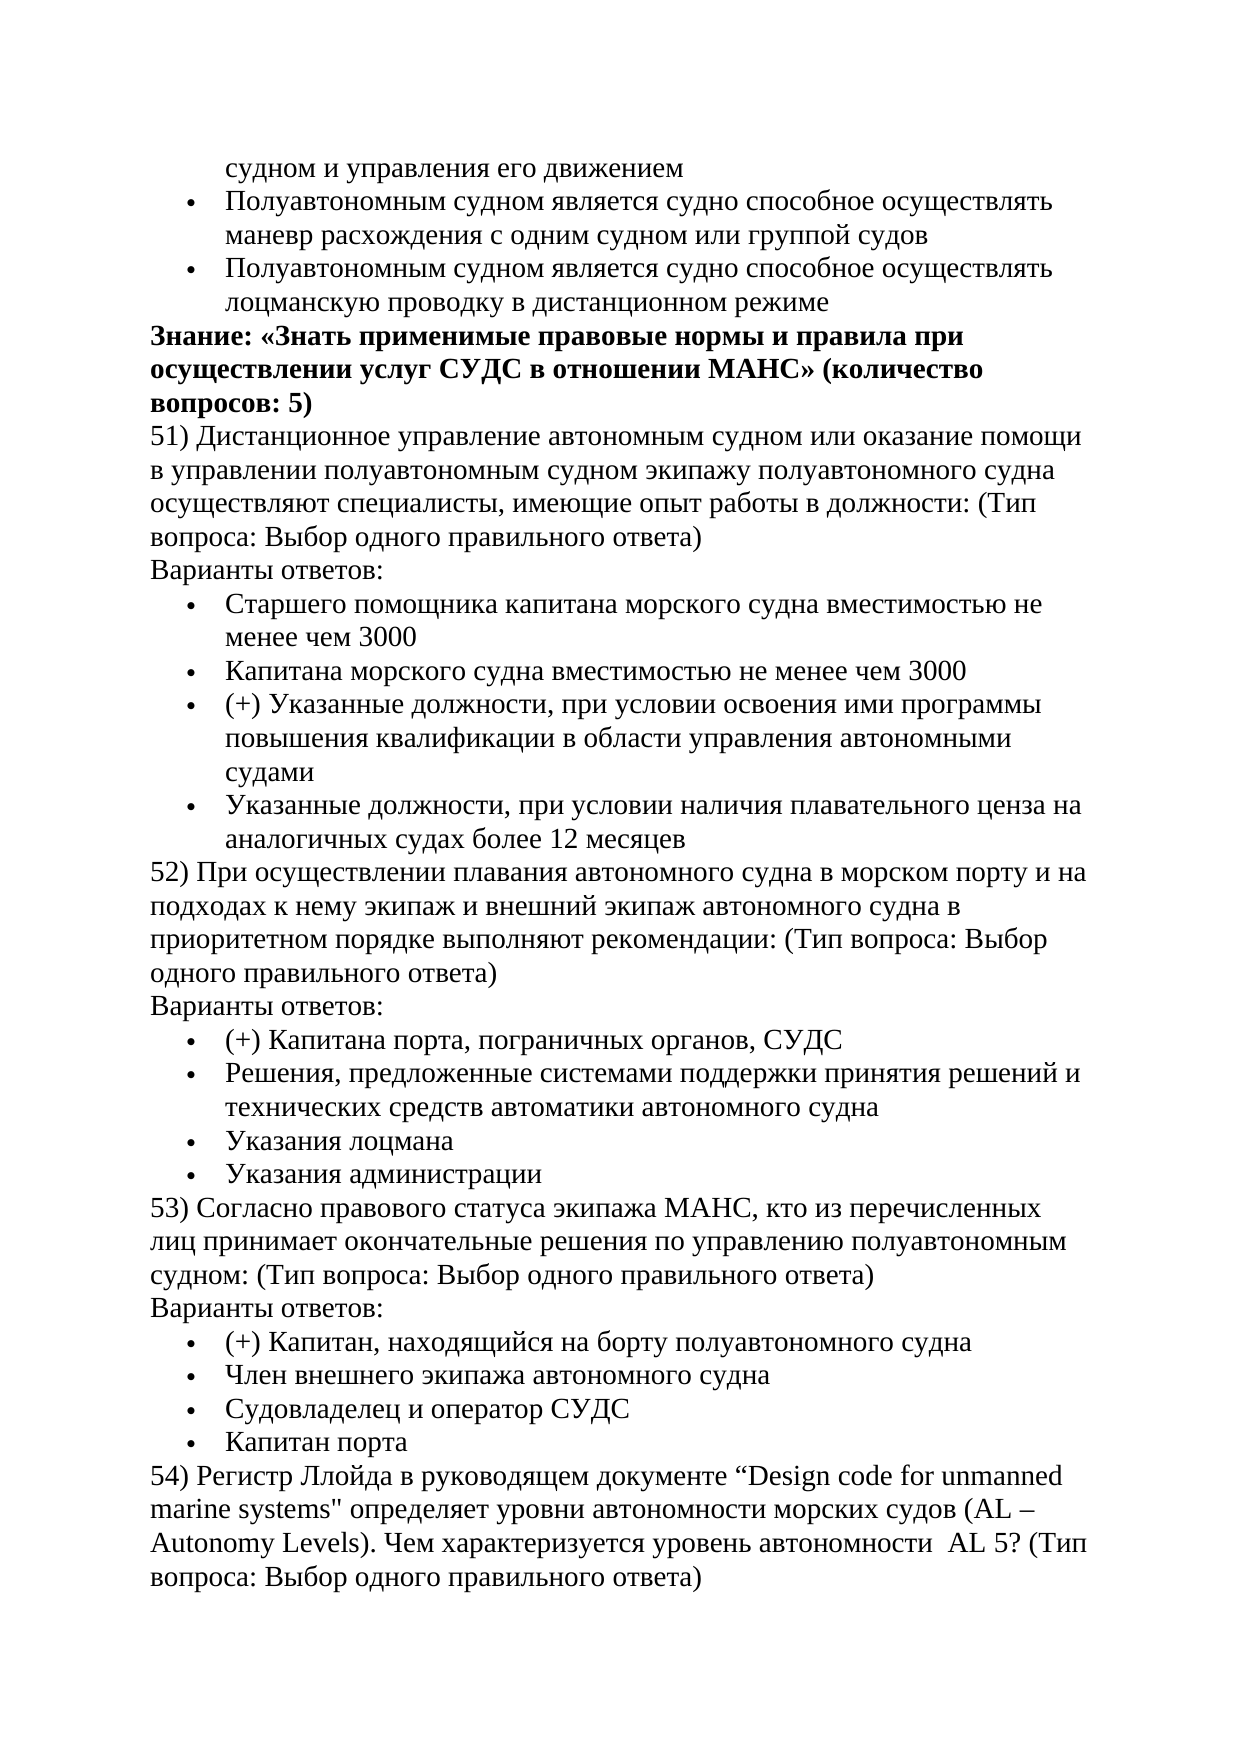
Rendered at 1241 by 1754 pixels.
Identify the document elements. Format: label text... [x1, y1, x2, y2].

text 52) При осуществлении плавания автономного судна в морском порту и на подходах к нему экипаж и внешний экипаж автономного судна в приоритетном порядке выполняют рекомендации: (Тип вопроса: Выбор одного правильного ответа) [150, 854, 1090, 988]
list Капитана морского судна вместимостью не менее чем 3000 [187, 653, 1090, 687]
text 54) Регистр Ллойда в руководящем документе “Design code for unmanned marine systems" определяет уровни автономности морских судов (AL – Autonomy Levels). Чем характеризуется уровень автономности AL 5? (Тип вопроса: Выбор одного правильного ответа) [150, 1458, 1090, 1592]
text Варианты ответов: [150, 988, 1090, 1022]
list Капитан порта [187, 1424, 1090, 1458]
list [187, 150, 1090, 183]
list Полуавтономным судном является судно способное осуществлять лоцманскую проводку в дистанционном режиме [187, 251, 1090, 318]
text 51) Дистанционное управление автономным судном или оказание помощи в управлении полуавтономным судном экипажу полуавтономного судна осуществляют специалисты, имеющие опыт работы в должности: (Тип вопроса: Выбор одного правильного ответа) [150, 418, 1090, 552]
text 53) Согласно правового статуса экипажа МАНС, кто из перечисленных лиц принимает окончательные решения по управлению полуавтономным судном: (Тип вопроса: Выбор одного правильного ответа) [150, 1190, 1090, 1290]
list Указанные должности, при условии наличия плавательного ценза на аналогичных судах более 12 месяцев [187, 787, 1090, 854]
text Варианты ответов: [150, 1290, 1090, 1324]
list (+) Указанные должности, при условии освоения ими программы повышения квалификации в области управления автономными судами [187, 687, 1090, 787]
list Член внешнего экипажа автономного судна [187, 1357, 1090, 1391]
list Судовладелец и оператор СУДС [187, 1391, 1090, 1424]
list Старшего помощника капитана морского судна вместимостью не менее чем 3000 [187, 586, 1090, 653]
list (+) Капитан, находящийся на борту полуавтономного судна [187, 1324, 1090, 1357]
text Знание: «Знать применимые правовые нормы и правила при осуществлении услуг СУДС в отношении МАНС» (количество вопросов: 5) [150, 318, 1090, 418]
text Варианты ответов: [150, 552, 1090, 586]
list Полуавтономным судном является судно способное осуществлять маневр расхождения с одним судном или группой судов [187, 183, 1090, 251]
list Указания лоцмана [187, 1123, 1090, 1156]
list Указания администрации [187, 1156, 1090, 1190]
list (+) Капитана порта, пограничных органов, СУДС [187, 1022, 1090, 1056]
list Решения, предложенные системами поддержки принятия решений и технических средств автоматики автономного судна [187, 1056, 1090, 1123]
